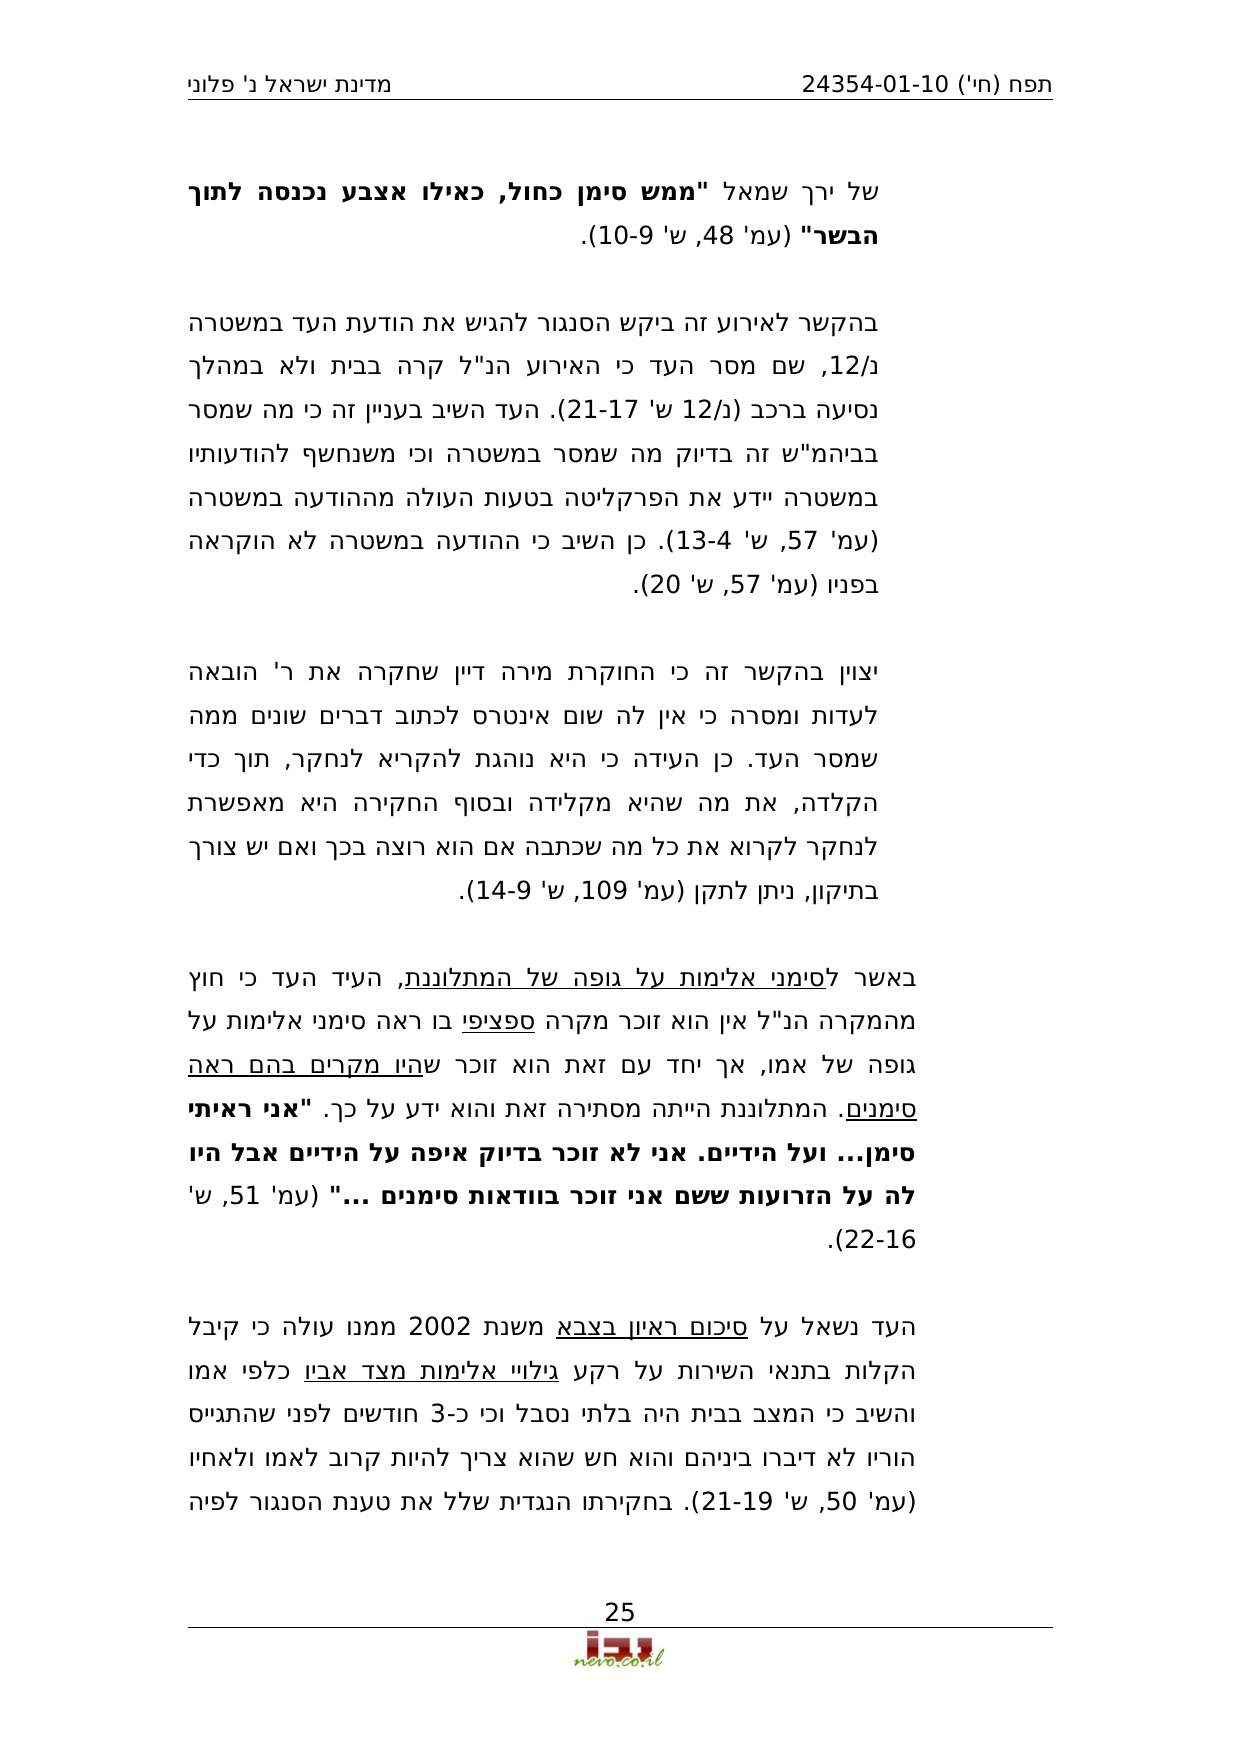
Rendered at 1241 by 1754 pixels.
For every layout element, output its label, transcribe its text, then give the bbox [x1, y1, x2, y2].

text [187, 1312, 917, 1516]
text בהקשר לאירוע זה ביקש הסנגור להגיש את הודעת העד במשטרה נ/12, שם מסר העד כי האירוע הנ"ל קרה בבית ולא במהלך נסיעה ברכב (נ/12 ש' 21-17). העד השיב בעניין זה כי מה שמסר בביהמ"ש זה בדיוק מה שמסר במשטרה וכי משנחשף להודעותיו במשטרה יידע את הפרקליטה בטעות העולה מההודעה במשטרה (עמ' 57, ש' 13-4). כן השיב כי ההודעה במשטרה לא הוקראה בפניו (עמ' 57, ש' 20). [187, 308, 879, 599]
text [187, 177, 936, 250]
picture [574, 1630, 666, 1668]
text יצוין בהקשר זה כי החוקרת מירה דיין שחקרה את ר' הובאה לעדות ומסרה כי אין לה שום אינטרס לכתוב דברים שונים ממה שמסר העד. כן העידה כי היא נוהגת להקריא לנחקר, תוך כדי הקלדה, את מה שהיא מקלידה ובסוף החקירה היא מאפשרת לנחקר לקרוא את כל מה שכתבה אם הוא רוצה בכך ואם יש צורך בתיקון, ניתן לתקן (עמ' 109, ש' 14-9). [187, 657, 879, 905]
text באשר לסימני אלימות על גופה של המתלוננת, העיד העד כי חוץ מהמקרה הנ"ל אין הוא זוכר מקרה ספציפי בו ראה סימני אלימות על גופה של אמו, אך יחד עם זאת הוא זוכר שהיו מקרים בהם ראה סימנים. המתלוננת הייתה מסתירה זאת והוא ידע על כך. "אני ראיתי סימן... ועל הידיים. אני לא זוכר בדיוק איפה על הידיים אבל היו לה על הזרועות ששם אני זוכר בוודאות סימנים ..." (עמ' 51, ש' 22-16). [187, 963, 917, 1254]
